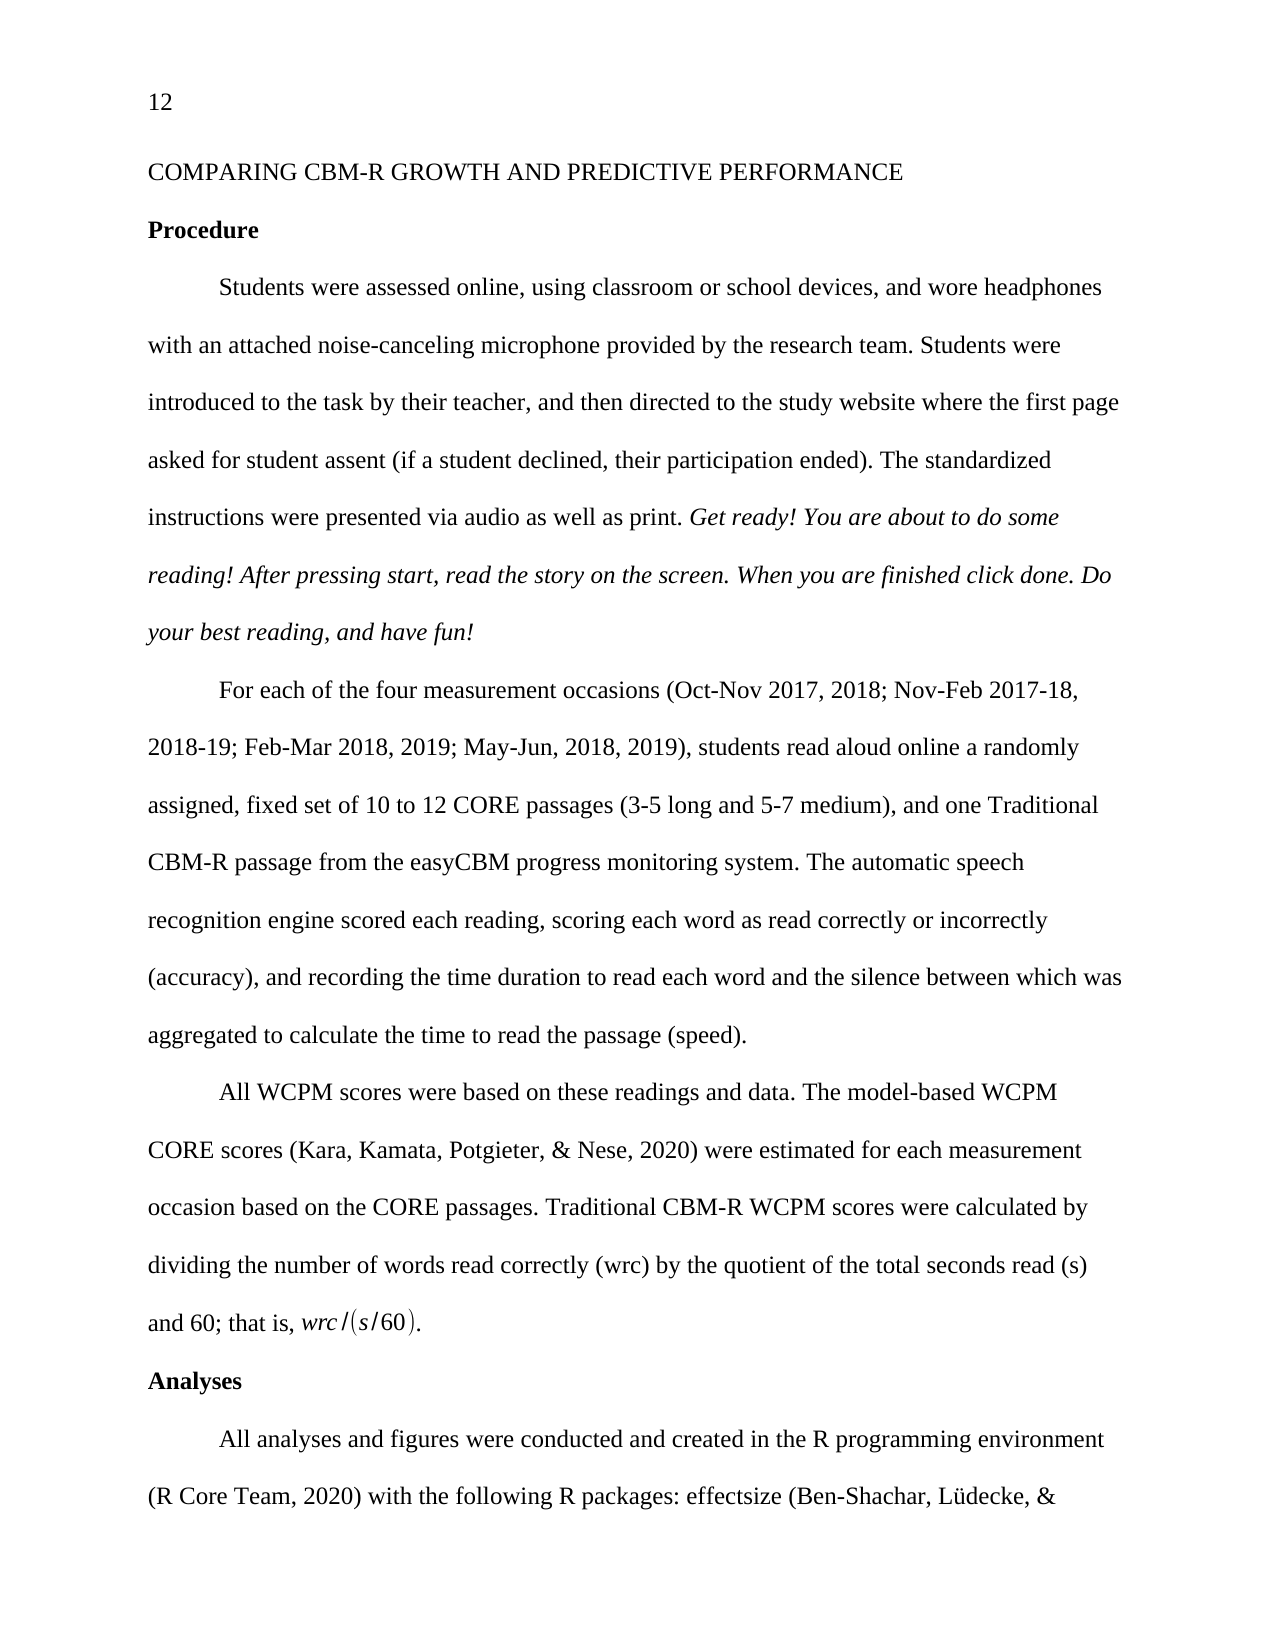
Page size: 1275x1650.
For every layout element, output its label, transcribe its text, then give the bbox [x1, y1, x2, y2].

subtitle Analyses [148, 1366, 1127, 1395]
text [148, 1424, 1127, 1510]
text All WCPM scores were based on these readings and data. The model-based WCPM CORE scores (Kara, Kamata, Potgieter, & Nese, 2020) were estimated for each measurement occasion based on the CORE passages. Traditional CBM-R WCPM scores were calculated by dividing the number of words read correctly (wrc) by the quotient of the total seconds read (s) and 60; that is, . [148, 1077, 1127, 1337]
text Students were assessed online, using classroom or school devices, and wore headphones with an attached noise-canceling microphone provided by the research team. Students were introduced to the task by their teacher, and then directed to the study website where the first page asked for student assent (if a student declined, their participation ended). The standardized instructions were presented via audio as well as print. Get ready! You are about to do some reading! After pressing start, read the story on the screen. When you are finished click done. Do your best reading, and have fun! [148, 272, 1127, 646]
subtitle Procedure [148, 215, 1127, 244]
text For each of the four measurement occasions (Oct-Nov 2017, 2018; Nov-Feb 2017-18, 2018-19; Feb-Mar 2018, 2019; May-Jun, 2018, 2019), students read aloud online a randomly assigned, fixed set of 10 to 12 CORE passages (3-5 long and 5-7 medium), and one Traditional CBM-R passage from the easyCBM progress monitoring system. The automatic speech recognition engine scored each reading, scoring each word as read correctly or incorrectly (accuracy), and recording the time duration to read each word and the silence between which was aggregated to calculate the time to read the passage (speed). [148, 675, 1127, 1049]
